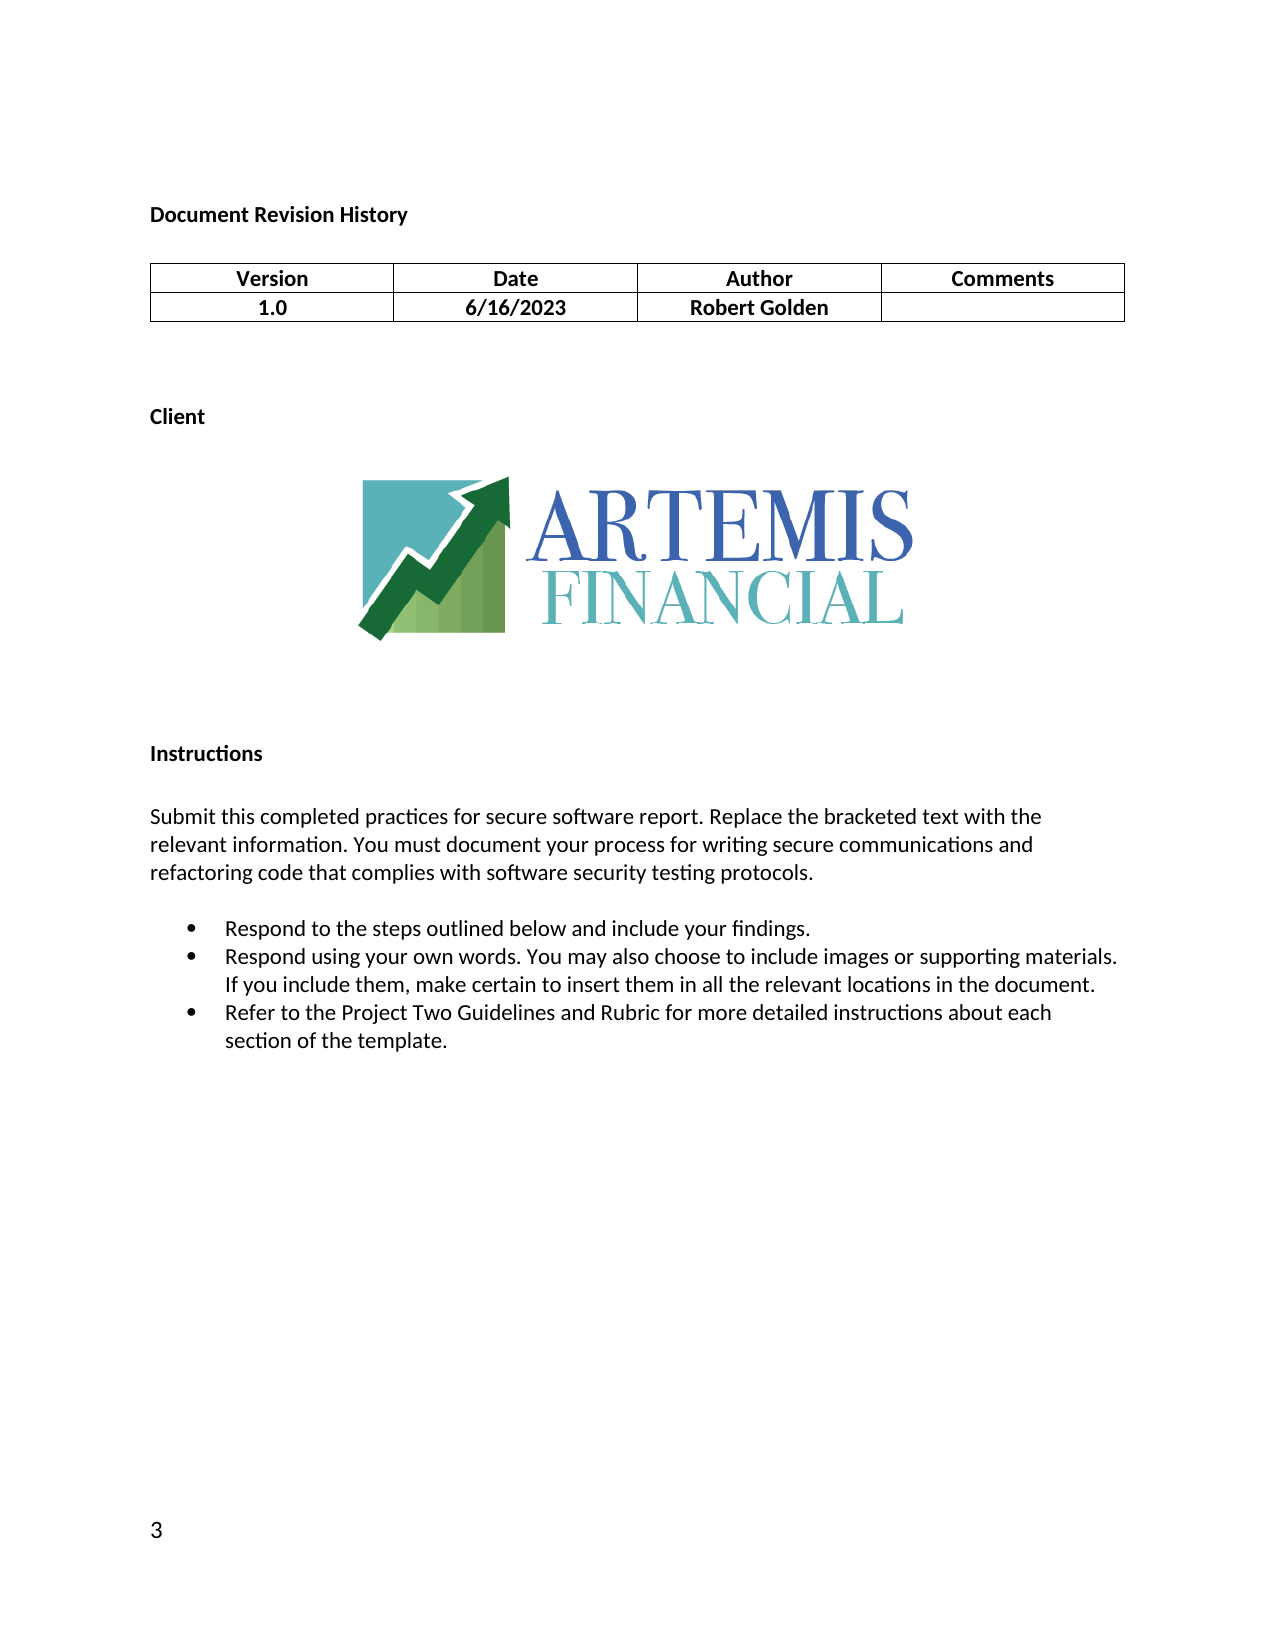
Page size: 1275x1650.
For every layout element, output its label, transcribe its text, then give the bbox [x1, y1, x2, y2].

table_cell Robert Golden [638, 293, 881, 321]
table_header Date [394, 264, 637, 292]
subtitle Document Revision History [150, 200, 1125, 228]
list Respond to the steps outlined below and include your findings. [187, 914, 1125, 942]
subtitle Instructions [150, 739, 1125, 767]
list Respond using your own words. You may also choose to include images or supporting materials. If you include them, make certain to insert them in all the relevant locations in the document. [187, 942, 1125, 998]
text Submit this completed practices for secure software report. Replace the bracketed text with the relevant information. You must document your process for writing secure communications and refactoring code that complies with software security testing protocols. [150, 802, 1125, 886]
picture [346, 462, 929, 662]
subtitle Client [150, 402, 1125, 430]
table_header Version [151, 264, 393, 292]
list Refer to the Project Two Guidelines and Rubric for more detailed instructions about each section of the template. [187, 998, 1125, 1054]
table_cell 6/16/2023 [394, 293, 637, 321]
table_cell 1.0 [151, 293, 393, 321]
table_header Author [638, 264, 881, 292]
table_cell [882, 293, 1124, 321]
table_header Comments [882, 264, 1124, 292]
